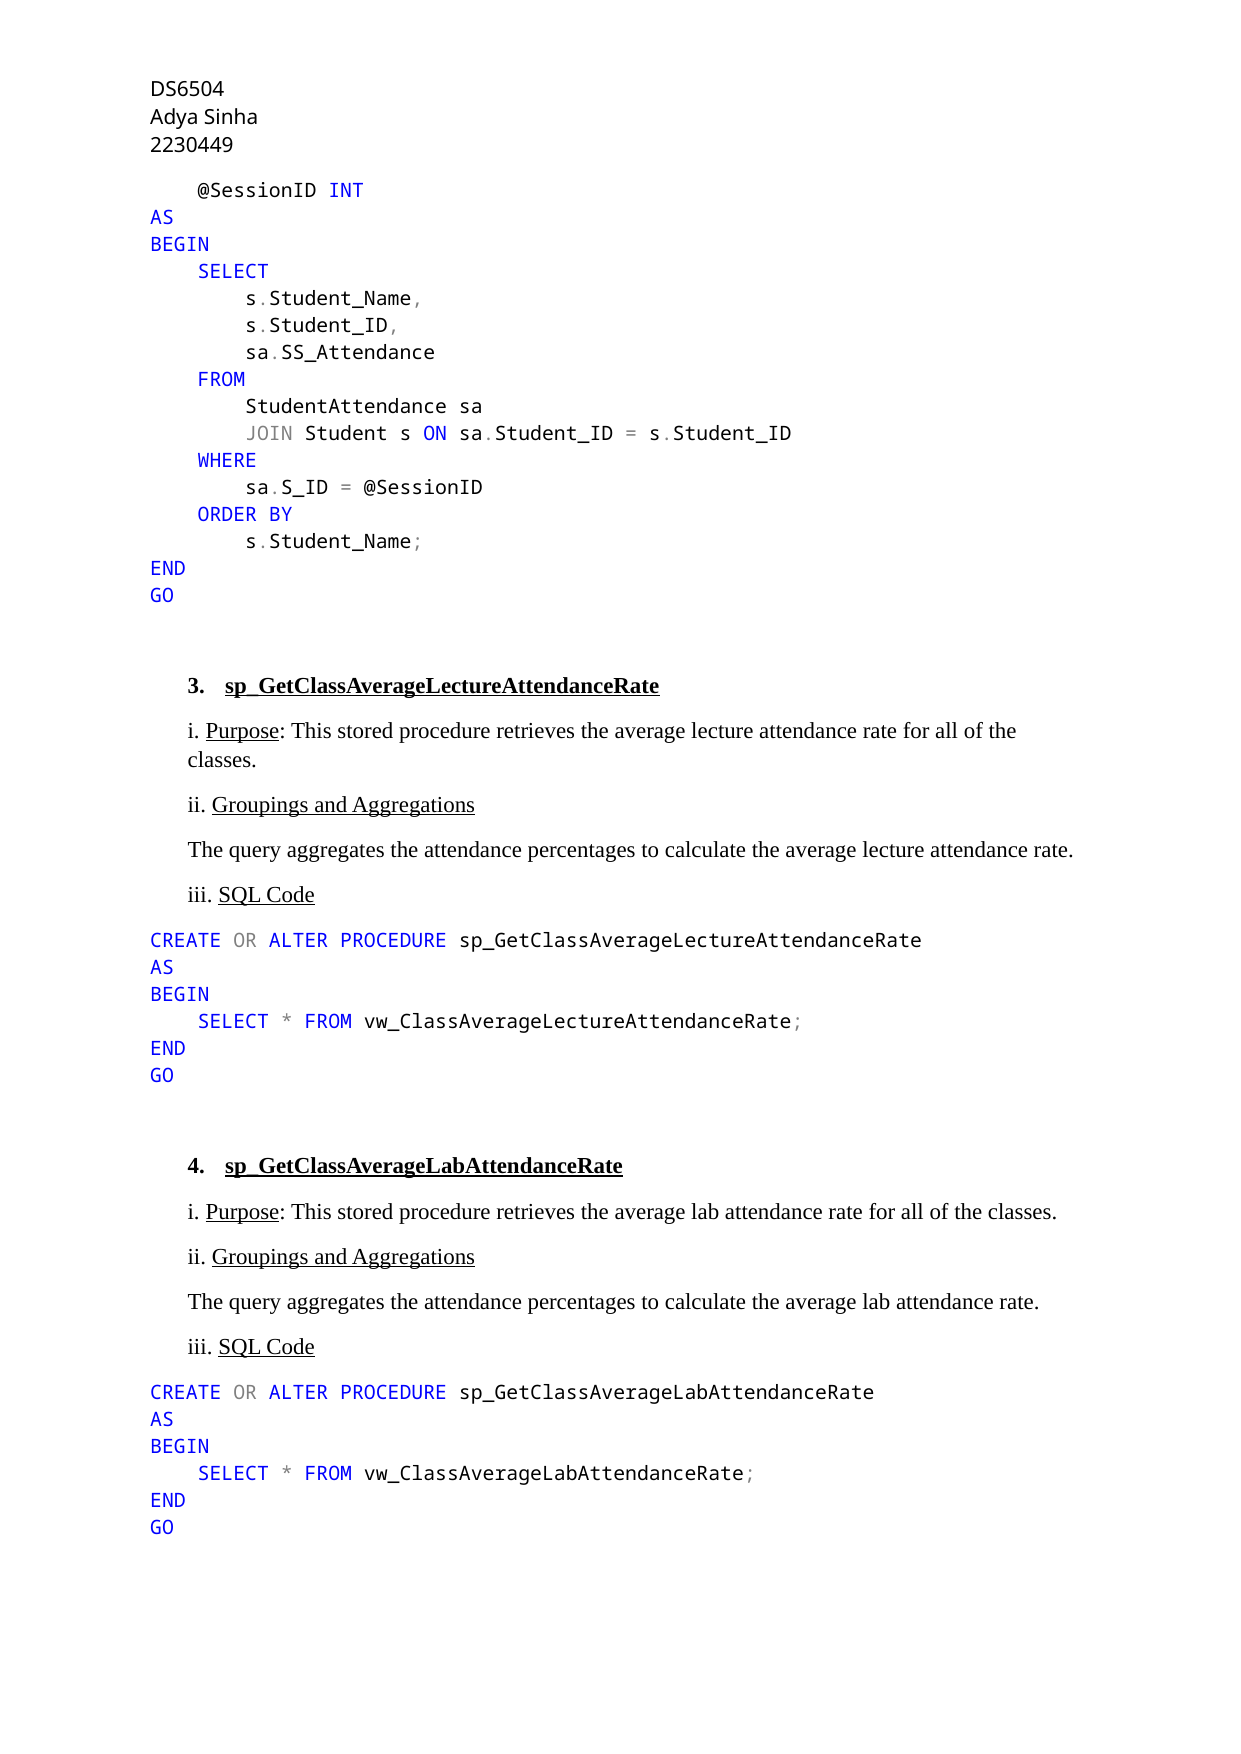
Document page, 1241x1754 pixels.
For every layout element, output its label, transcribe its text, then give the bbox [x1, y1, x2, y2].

text BEGIN [150, 1432, 1090, 1459]
list sp_GetClassAverageLectureAttendanceRate [187, 672, 1090, 699]
text s.Student_Name, [150, 284, 1090, 311]
text END [150, 554, 1090, 581]
text WHERE [150, 446, 1090, 473]
text StudentAttendance sa [150, 392, 1090, 419]
text CREATE OR ALTER PROCEDURE sp_GetClassAverageLabAttendanceRate [150, 1378, 1090, 1405]
text SELECT * FROM vw_ClassAverageLabAttendanceRate; [150, 1459, 1090, 1486]
text JOIN Student s ON sa.Student_ID = s.Student_ID [150, 419, 1090, 446]
text END [150, 1486, 1090, 1513]
text END [150, 1034, 1090, 1061]
text SELECT [150, 257, 1090, 284]
text i. Purpose: This stored procedure retrieves the average lab attendance rate for all of the classes. [187, 1198, 1090, 1224]
text iii. SQL Code [187, 881, 1090, 907]
text AS [150, 1405, 1090, 1432]
text sa.S_ID = @SessionID [150, 473, 1090, 500]
text iii. SQL Code [187, 1333, 1090, 1359]
text SELECT * FROM vw_ClassAverageLectureAttendanceRate; [150, 1007, 1090, 1034]
text BEGIN [150, 230, 1090, 257]
text sa.SS_Attendance [150, 338, 1090, 365]
text AS [150, 953, 1090, 980]
text FROM [150, 365, 1090, 392]
text GO [150, 1061, 1090, 1088]
text The query aggregates the attendance percentages to calculate the average lab attendance rate. [150, 1288, 1090, 1314]
text ii. Groupings and Aggregations [150, 791, 1090, 817]
text CREATE OR ALTER PROCEDURE sp_GetClassAverageLectureAttendanceRate [150, 926, 1090, 953]
text GO [150, 581, 1090, 608]
text ORDER BY [150, 500, 1090, 527]
text BEGIN [150, 980, 1090, 1007]
text s.Student_Name; [150, 527, 1090, 554]
list sp_GetClassAverageLabAttendanceRate [187, 1153, 1090, 1179]
text AS [150, 203, 1090, 230]
text i. Purpose: This stored procedure retrieves the average lecture attendance rate for all of the classes. [187, 717, 1090, 772]
text ii. Groupings and Aggregations [150, 1243, 1090, 1269]
text GO [150, 1513, 1090, 1540]
text The query aggregates the attendance percentages to calculate the average lecture attendance rate. [150, 836, 1090, 862]
text @SessionID INT [150, 176, 1090, 203]
text s.Student_ID, [150, 311, 1090, 338]
